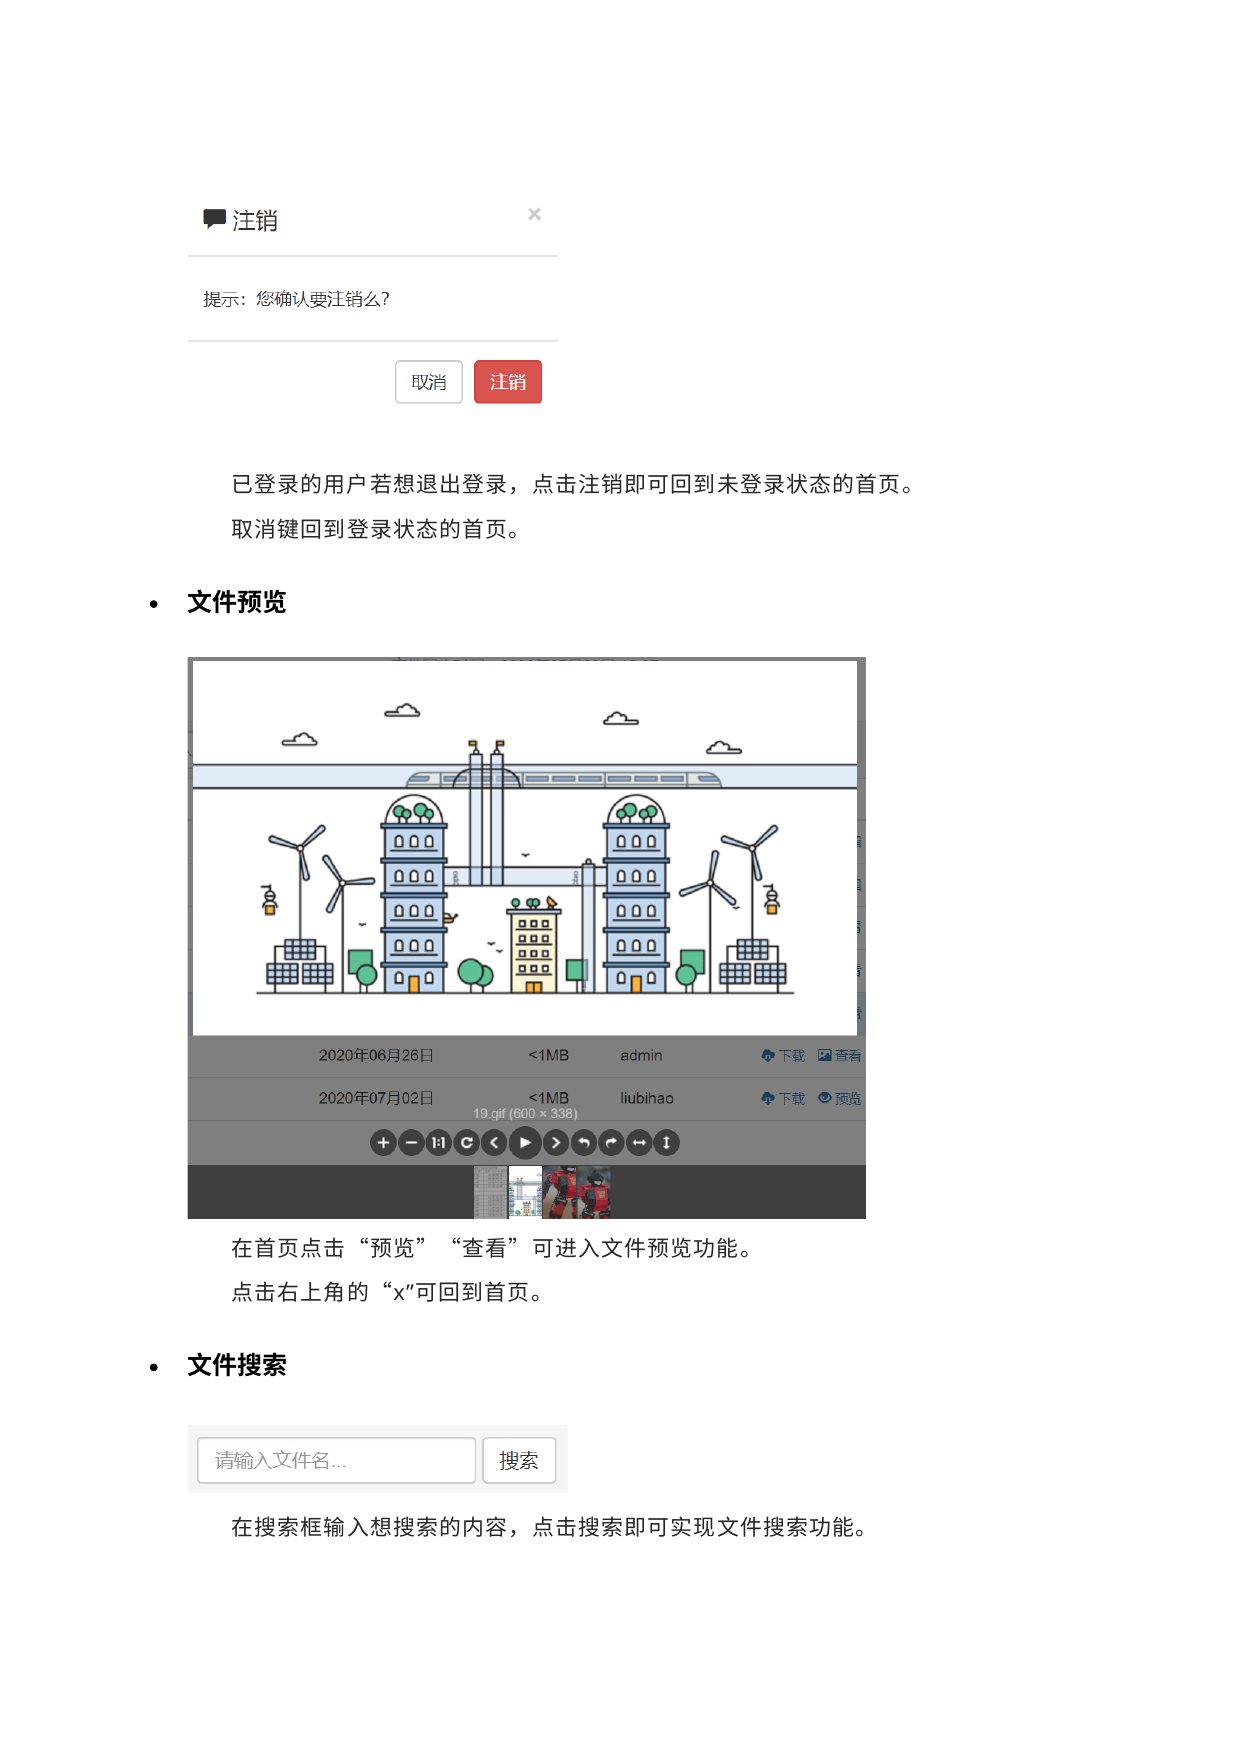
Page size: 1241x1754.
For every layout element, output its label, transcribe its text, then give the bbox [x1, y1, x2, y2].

picture [187, 188, 558, 420]
list 文件搜索 [150, 1342, 1053, 1386]
text 取消键回到登录状态的首页。 [187, 505, 1053, 549]
text 在搜索框输入想搜索的内容，点击搜索即可实现文件搜索功能。 [187, 1503, 1053, 1547]
picture [187, 1425, 568, 1493]
text 已登录的用户若想退出登录，点击注销即可回到未登录状态的首页。 [187, 461, 1053, 505]
text 在首页点击“预览”“查看”可进入文件预览功能。 [187, 1225, 1053, 1269]
picture [187, 657, 866, 1219]
list 文件预览 [150, 579, 1053, 623]
text 点击右上角的“x”可回到首页。 [187, 1269, 1053, 1313]
